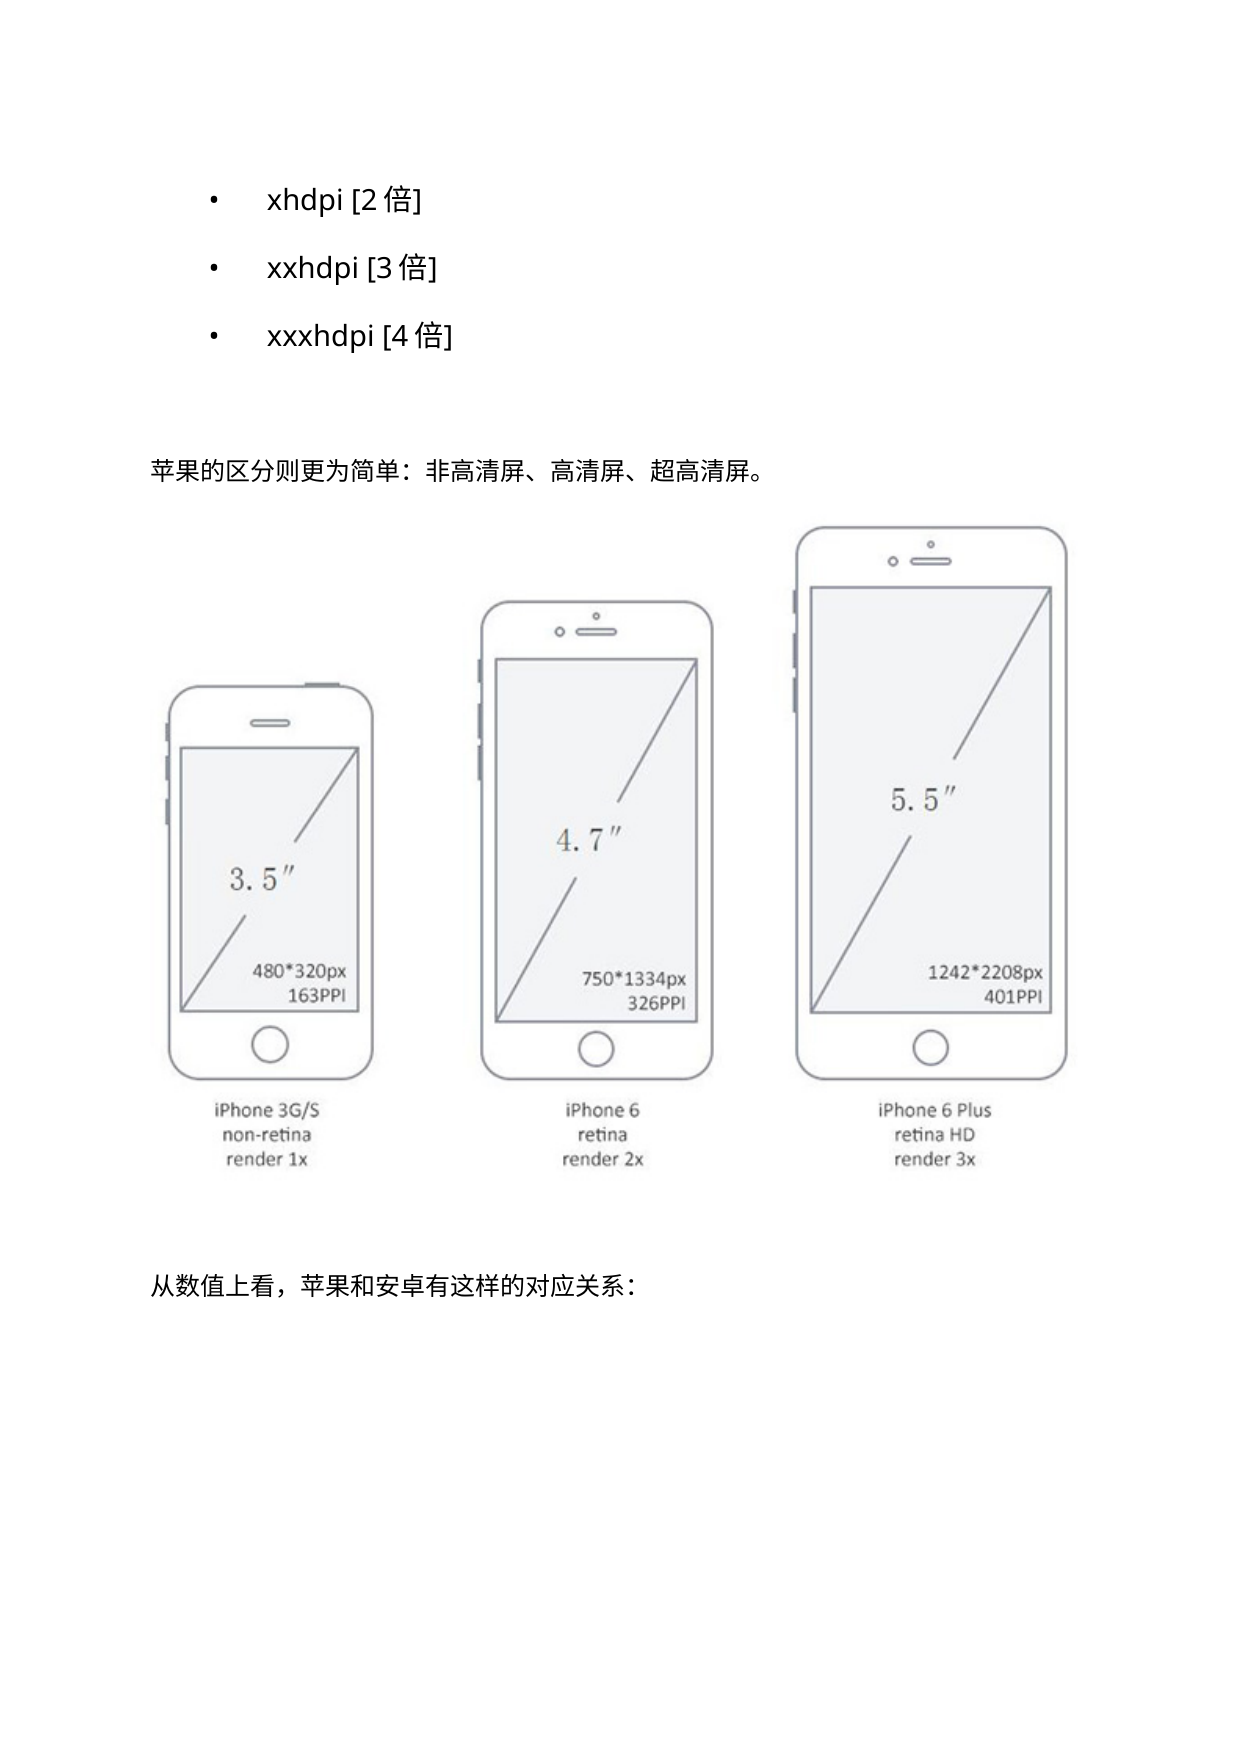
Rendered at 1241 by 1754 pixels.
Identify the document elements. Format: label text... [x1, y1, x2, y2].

text 从数值上看，苹果和安卓有这样的对应关系： [150, 1251, 1090, 1318]
text • xxxhdpi [4倍] [150, 300, 1090, 368]
text • xxhdpi [3倍] [150, 232, 1090, 300]
text 苹果的区分则更为简单：非高清屏、高清屏、超高清屏。 [150, 436, 1090, 503]
text • xhdpi [2倍] [150, 164, 1090, 232]
picture [150, 503, 1090, 1198]
